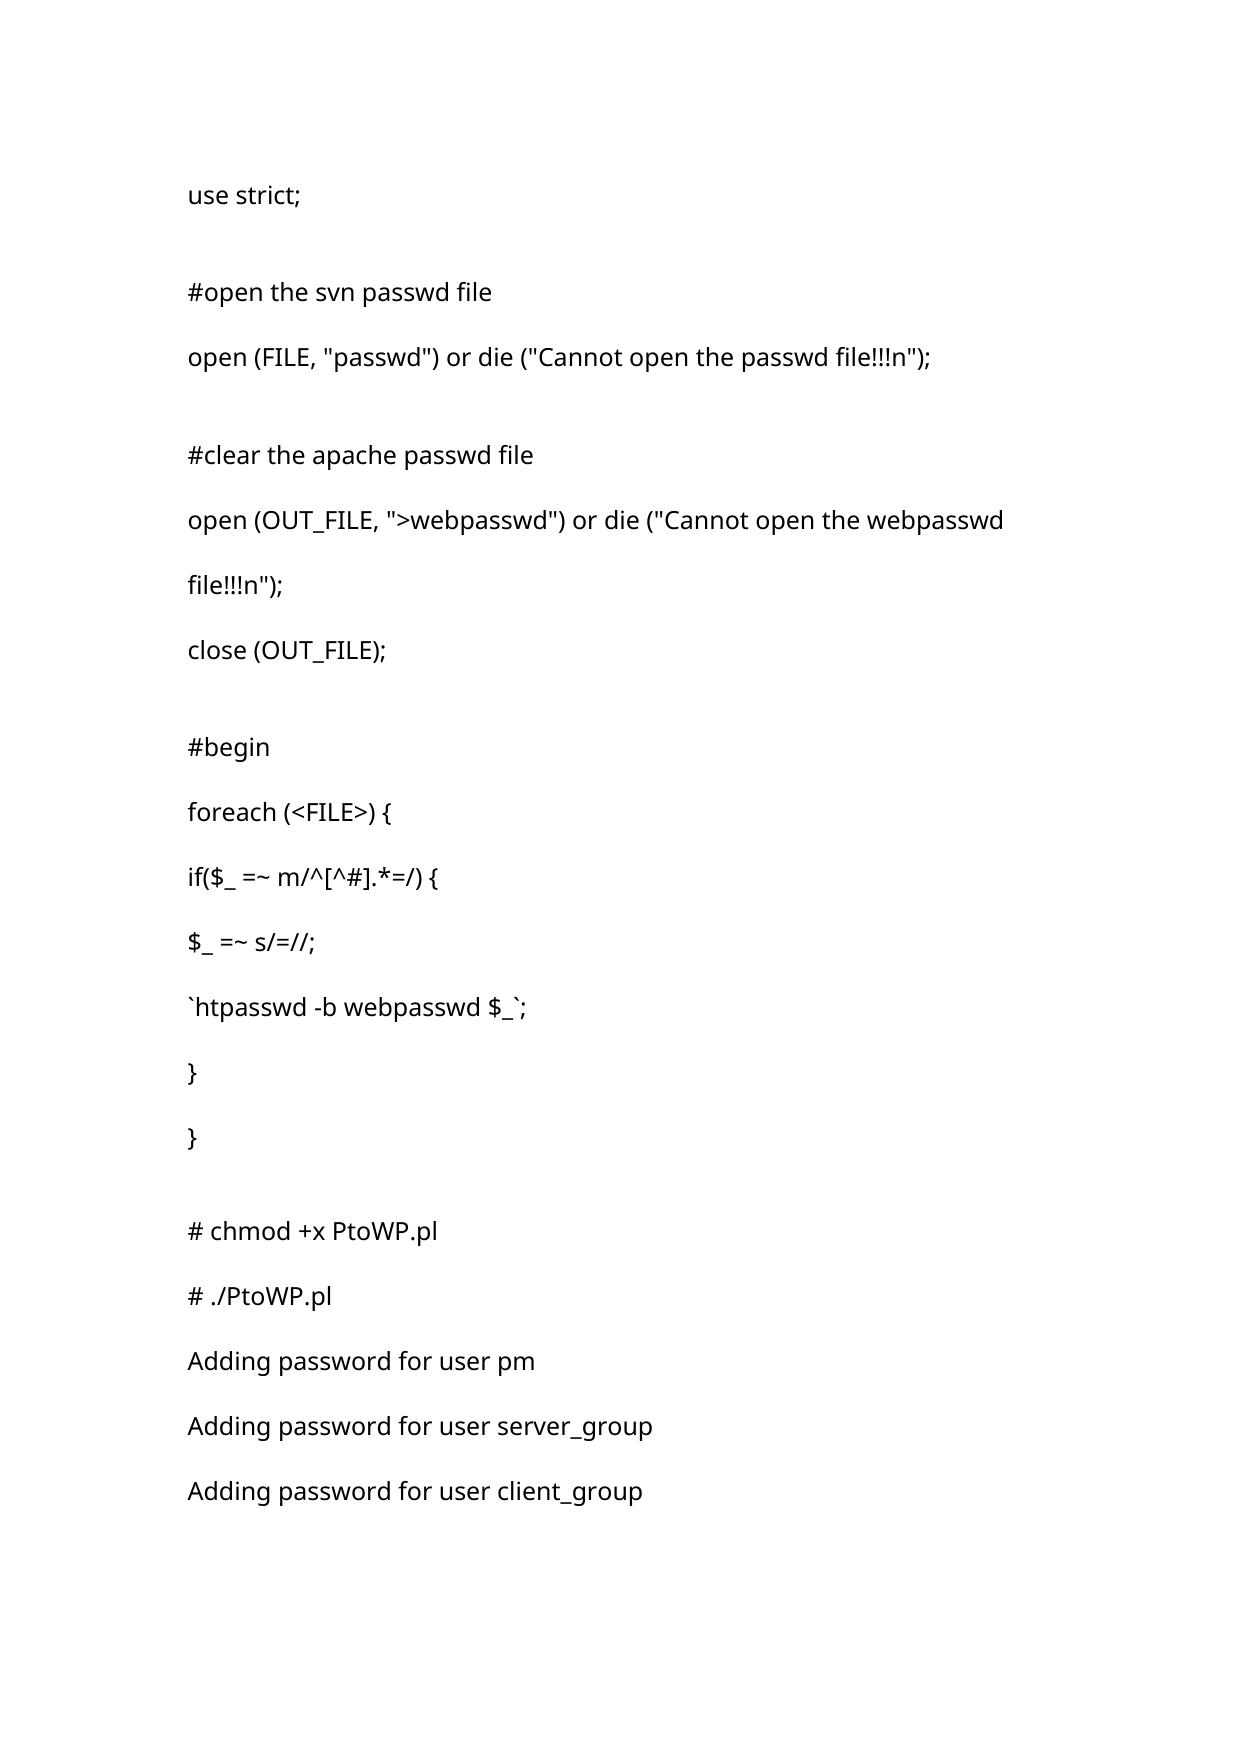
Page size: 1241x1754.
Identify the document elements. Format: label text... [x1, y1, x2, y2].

text use strict; [187, 162, 1053, 227]
text } [187, 1039, 1053, 1104]
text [187, 1199, 1053, 1524]
text } [187, 1104, 1053, 1169]
text #open the svn passwd file [187, 259, 1053, 324]
text #clear the apache passwd file [187, 422, 1053, 487]
text `htpasswd -b webpasswd $_`; [187, 974, 1053, 1039]
text open (OUT_FILE, ">webpasswd") or die ("Cannot open the webpasswd file!!!n"); [187, 487, 1053, 617]
text #begin [187, 714, 1053, 779]
text if($_ =~ m/^[^#].*=/) { [187, 844, 1053, 909]
text $_ =~ s/=//; [187, 909, 1053, 974]
text foreach (<FILE>) { [187, 779, 1053, 844]
text open (FILE, "passwd") or die ("Cannot open the passwd file!!!n"); [187, 324, 1053, 389]
text close (OUT_FILE); [187, 617, 1053, 682]
